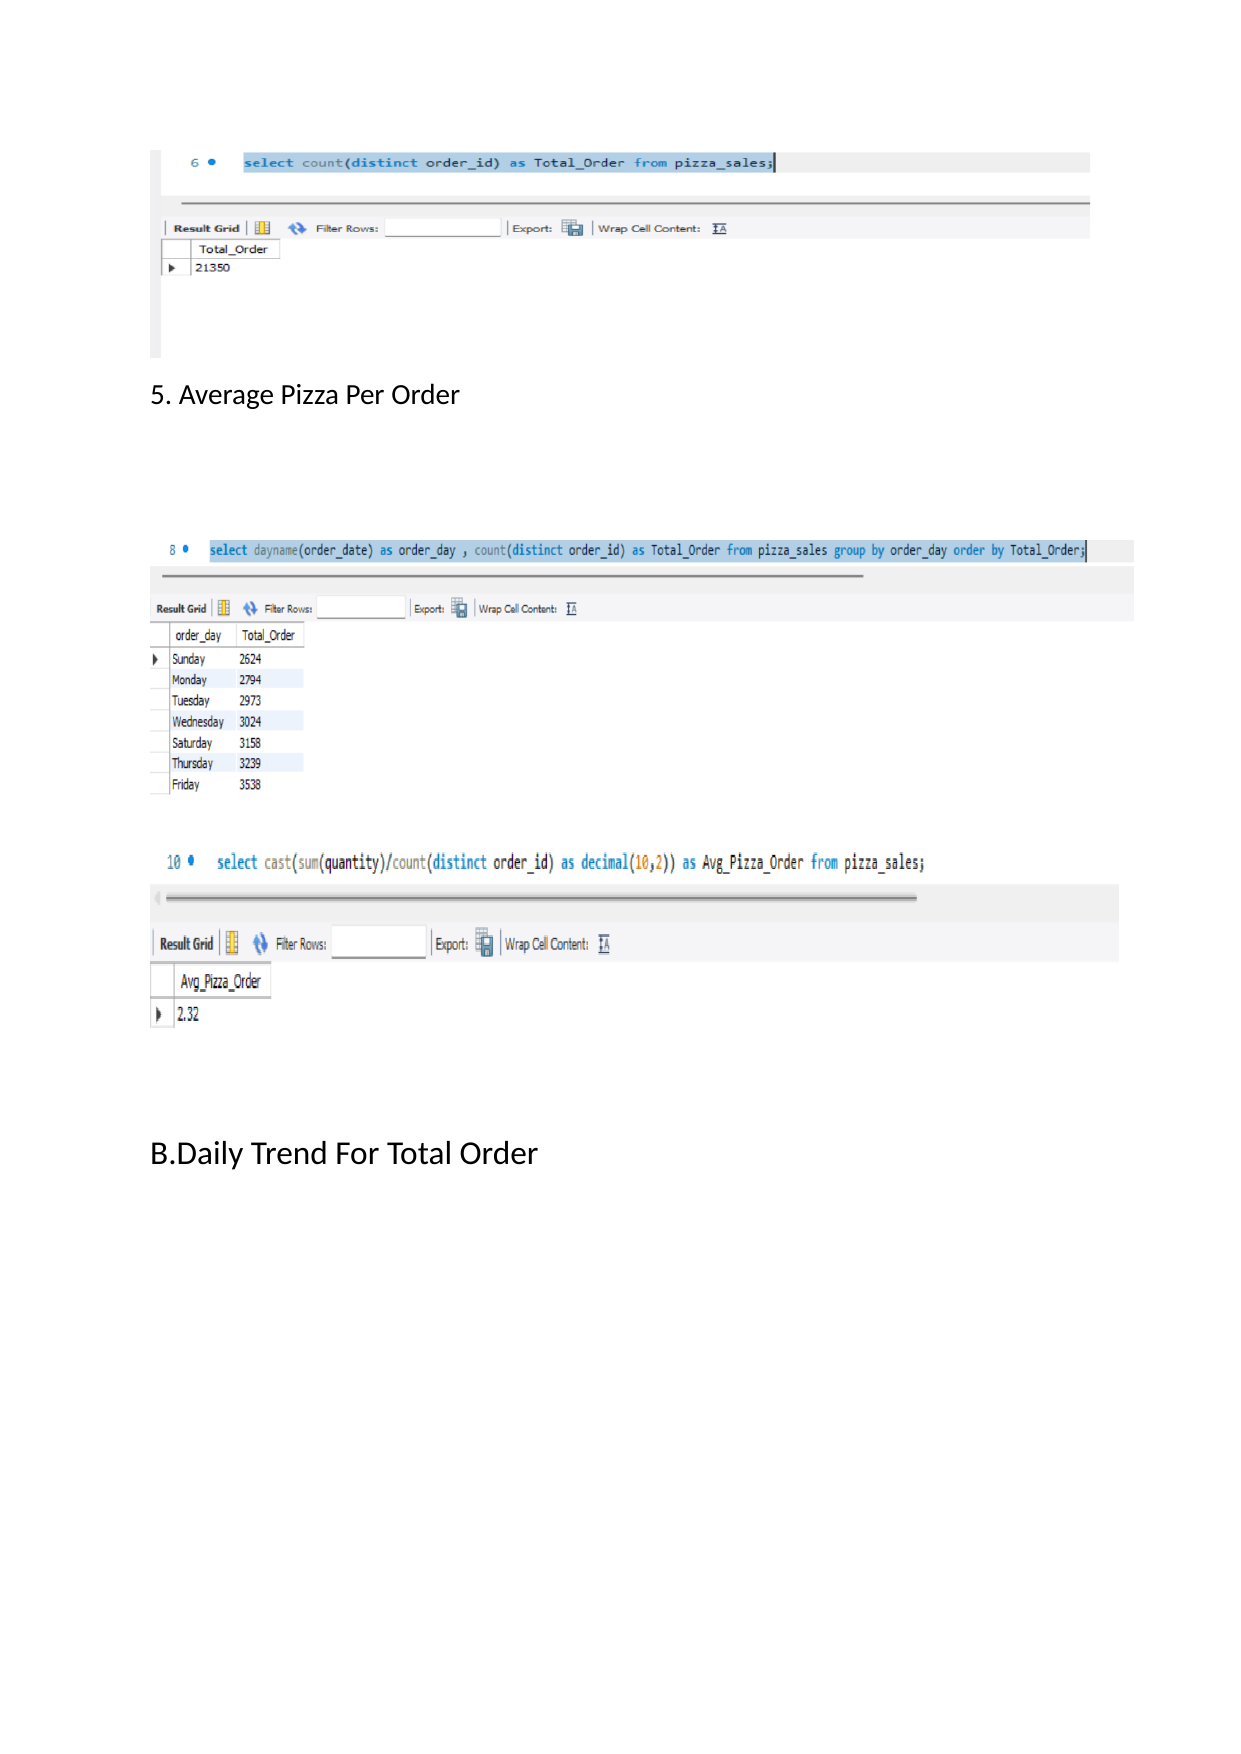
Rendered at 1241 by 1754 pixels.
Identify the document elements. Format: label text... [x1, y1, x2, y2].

picture [150, 540, 1134, 825]
text 5. Average Pizza Per Order [150, 376, 1090, 412]
picture [150, 846, 1119, 1053]
text B.Daily Trend For Total Order [150, 1132, 1090, 1173]
picture [150, 150, 1091, 358]
